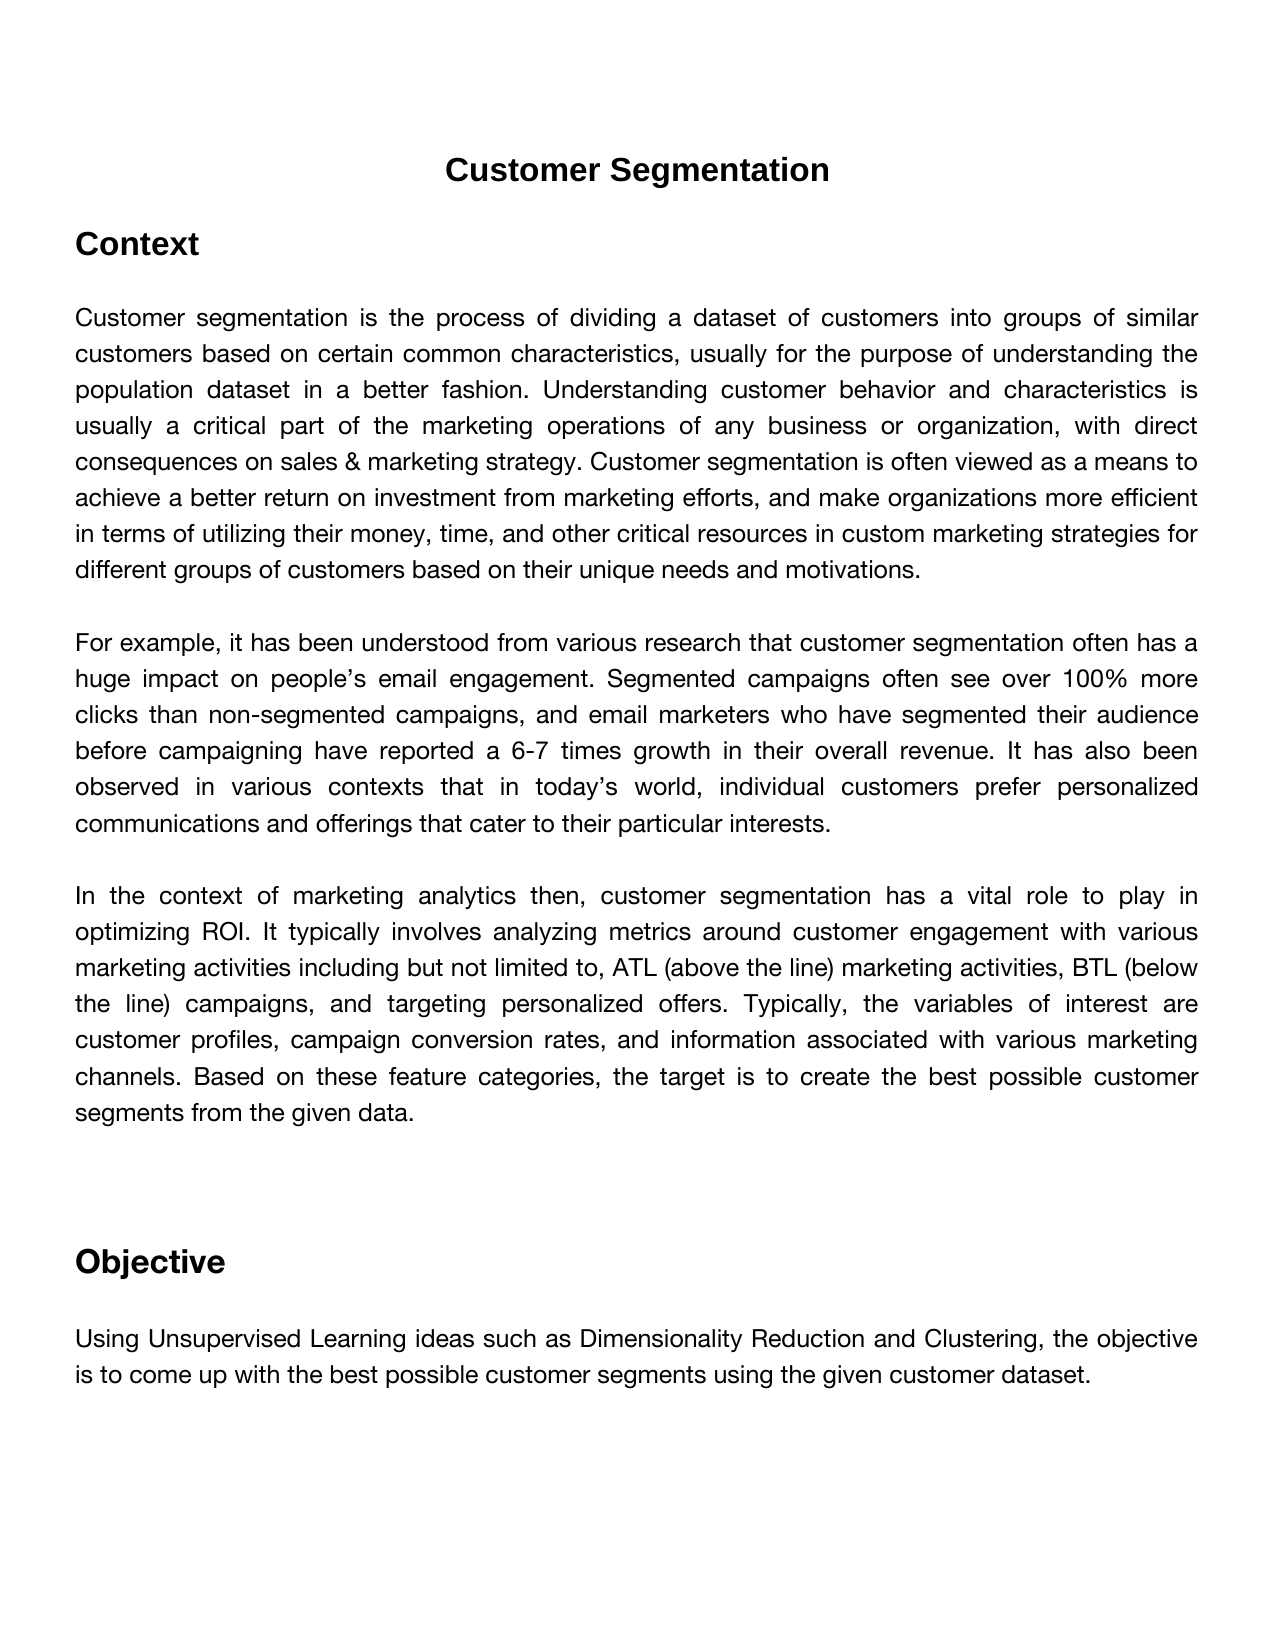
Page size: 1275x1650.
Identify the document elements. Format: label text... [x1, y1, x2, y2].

text Context [75, 224, 1200, 263]
text Customer Segmentation [75, 150, 1200, 188]
text In the context of marketing analytics then, customer segmentation has a vital role to play in optimizing ROI. It typically involves analyzing metrics around customer engagement with various marketing activities including but not limited to, ATL (above the line) marketing activities, BTL (below the line) campaigns, and targeting personalized offers. Typically, the variables of interest are customer profiles, campaign conversion rates, and information associated with various marketing channels. Based on these feature categories, the target is to create the best possible customer segments from the given data. [75, 880, 1200, 1128]
text Objective [75, 1241, 1200, 1283]
text For example, it has been understood from various research that customer segmentation often has a huge impact on people’s email engagement. Segmented campaigns often see over 100% more clicks than non-segmented campaigns, and email marketers who have segmented their audience before campaigning have reported a 6-7 times growth in their overall revenue. It has also been observed in various contexts that in today’s world, individual customers prefer personalized communications and offerings that cater to their particular interests. [75, 627, 1200, 839]
text Customer segmentation is the process of dividing a dataset of customers into groups of similar customers based on certain common characteristics, usually for the purpose of understanding the population dataset in a better fashion. Understanding customer behavior and characteristics is usually a critical part of the marketing operations of any business or organization, with direct consequences on sales & marketing strategy. Customer segmentation is often viewed as a means to achieve a better return on investment from marketing efforts, and make organizations more efficient in terms of utilizing their money, time, and other critical resources in custom marketing strategies for different groups of customers based on their unique needs and motivations. [75, 302, 1200, 586]
text Using Unsupervised Learning ideas such as Dimensionality Reduction and Clustering, the objective is to come up with the best possible customer segments using the given customer dataset. [75, 1323, 1200, 1390]
